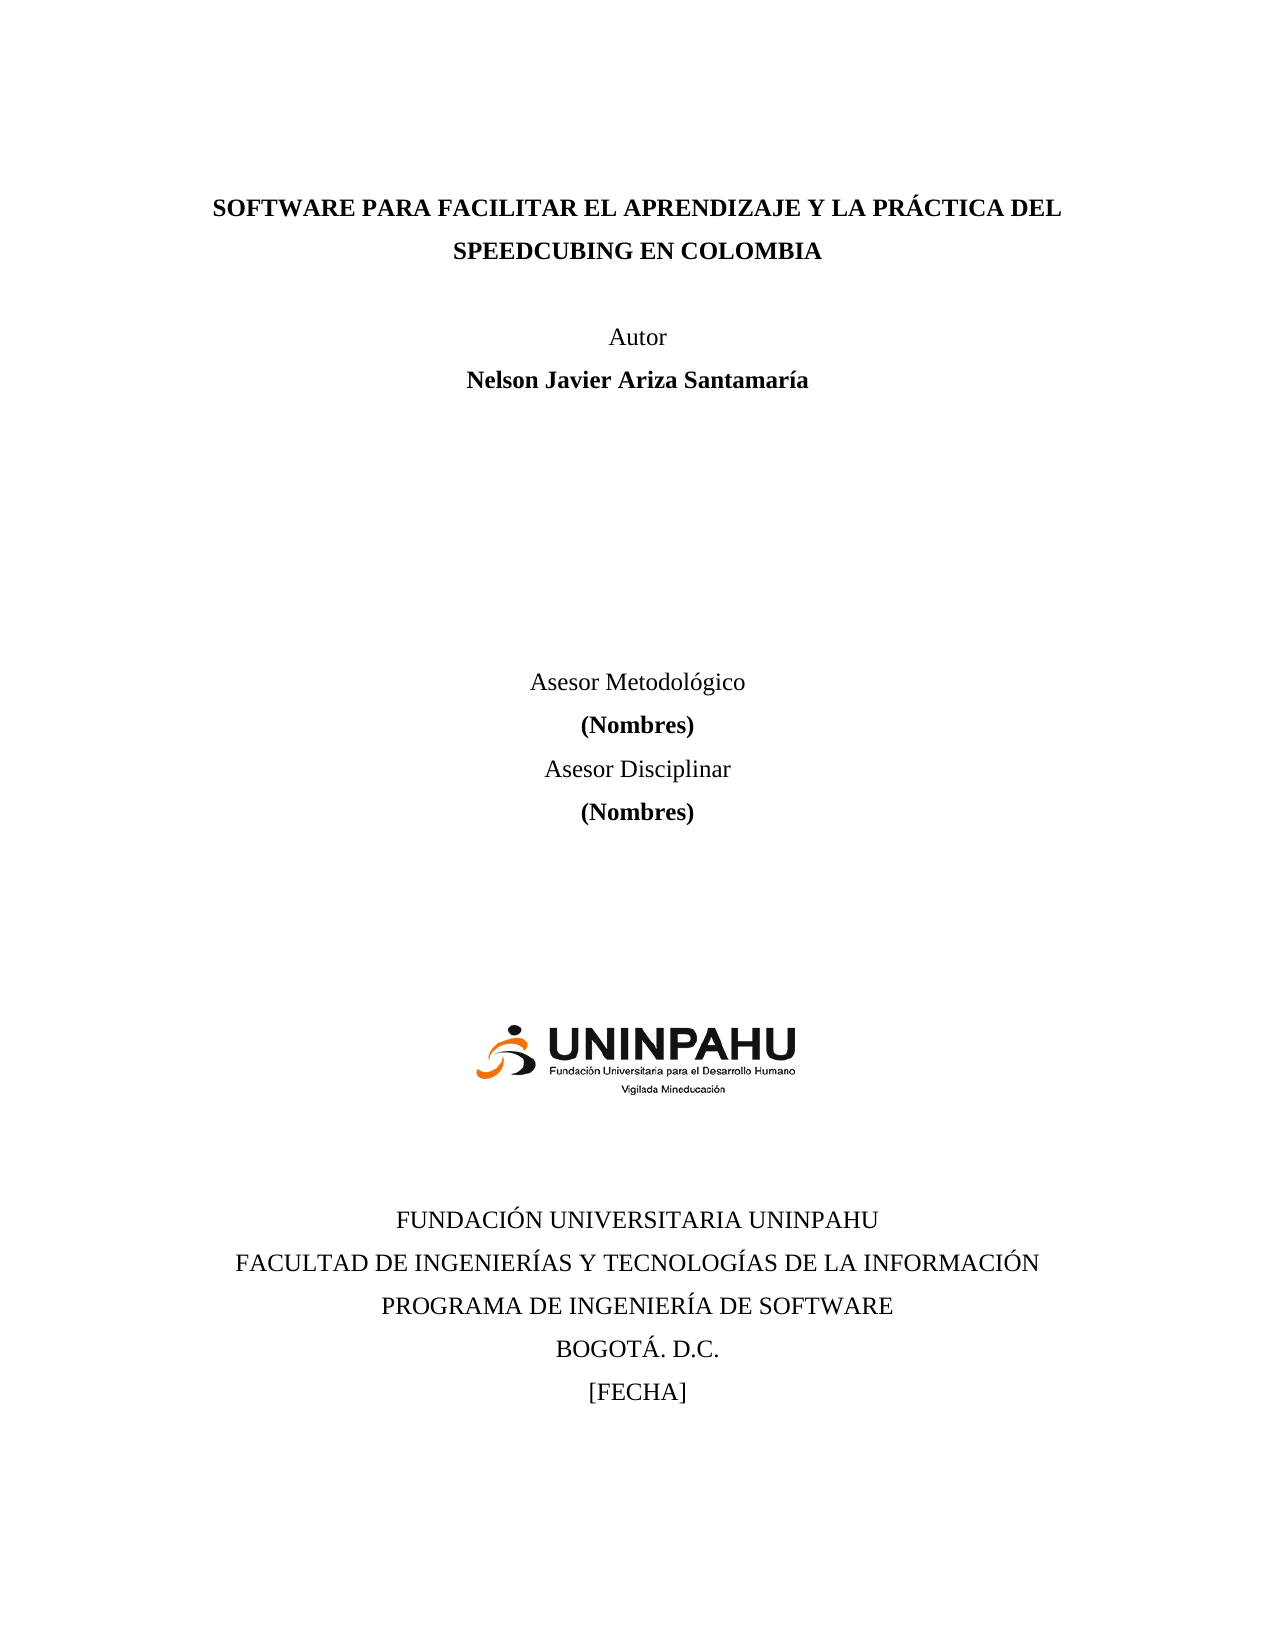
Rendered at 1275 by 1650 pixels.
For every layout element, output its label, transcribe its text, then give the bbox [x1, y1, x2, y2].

text Asesor Metodológico [150, 667, 1125, 696]
text FUNDACIÓN UNIVERSITARIA UNINPAHU [150, 1205, 1125, 1234]
text Autor [150, 322, 1125, 351]
text Bogotá. D.C. [150, 1334, 1125, 1363]
text [FECHA] [150, 1377, 1125, 1406]
text SOFTWARE PARA FACILITAR EL APRENDIZAJE Y LA PRÁCTICA DEL SPEEDCUBING EN COLOMBIA [150, 193, 1125, 265]
text Asesor Disciplinar [150, 754, 1125, 782]
text (Nombres) [150, 711, 1125, 739]
text PROGRAMA DE INGENIERÍA DE SOFTWARE [150, 1291, 1125, 1320]
text Nelson Javier Ariza Santamaría [150, 366, 1125, 394]
text FACULTAD DE INGENIERÍAS Y TECNOLOGÍAS DE LA INFORMACIÓN [150, 1248, 1125, 1277]
text (Nombres) [150, 797, 1125, 826]
picture [471, 1012, 800, 1105]
